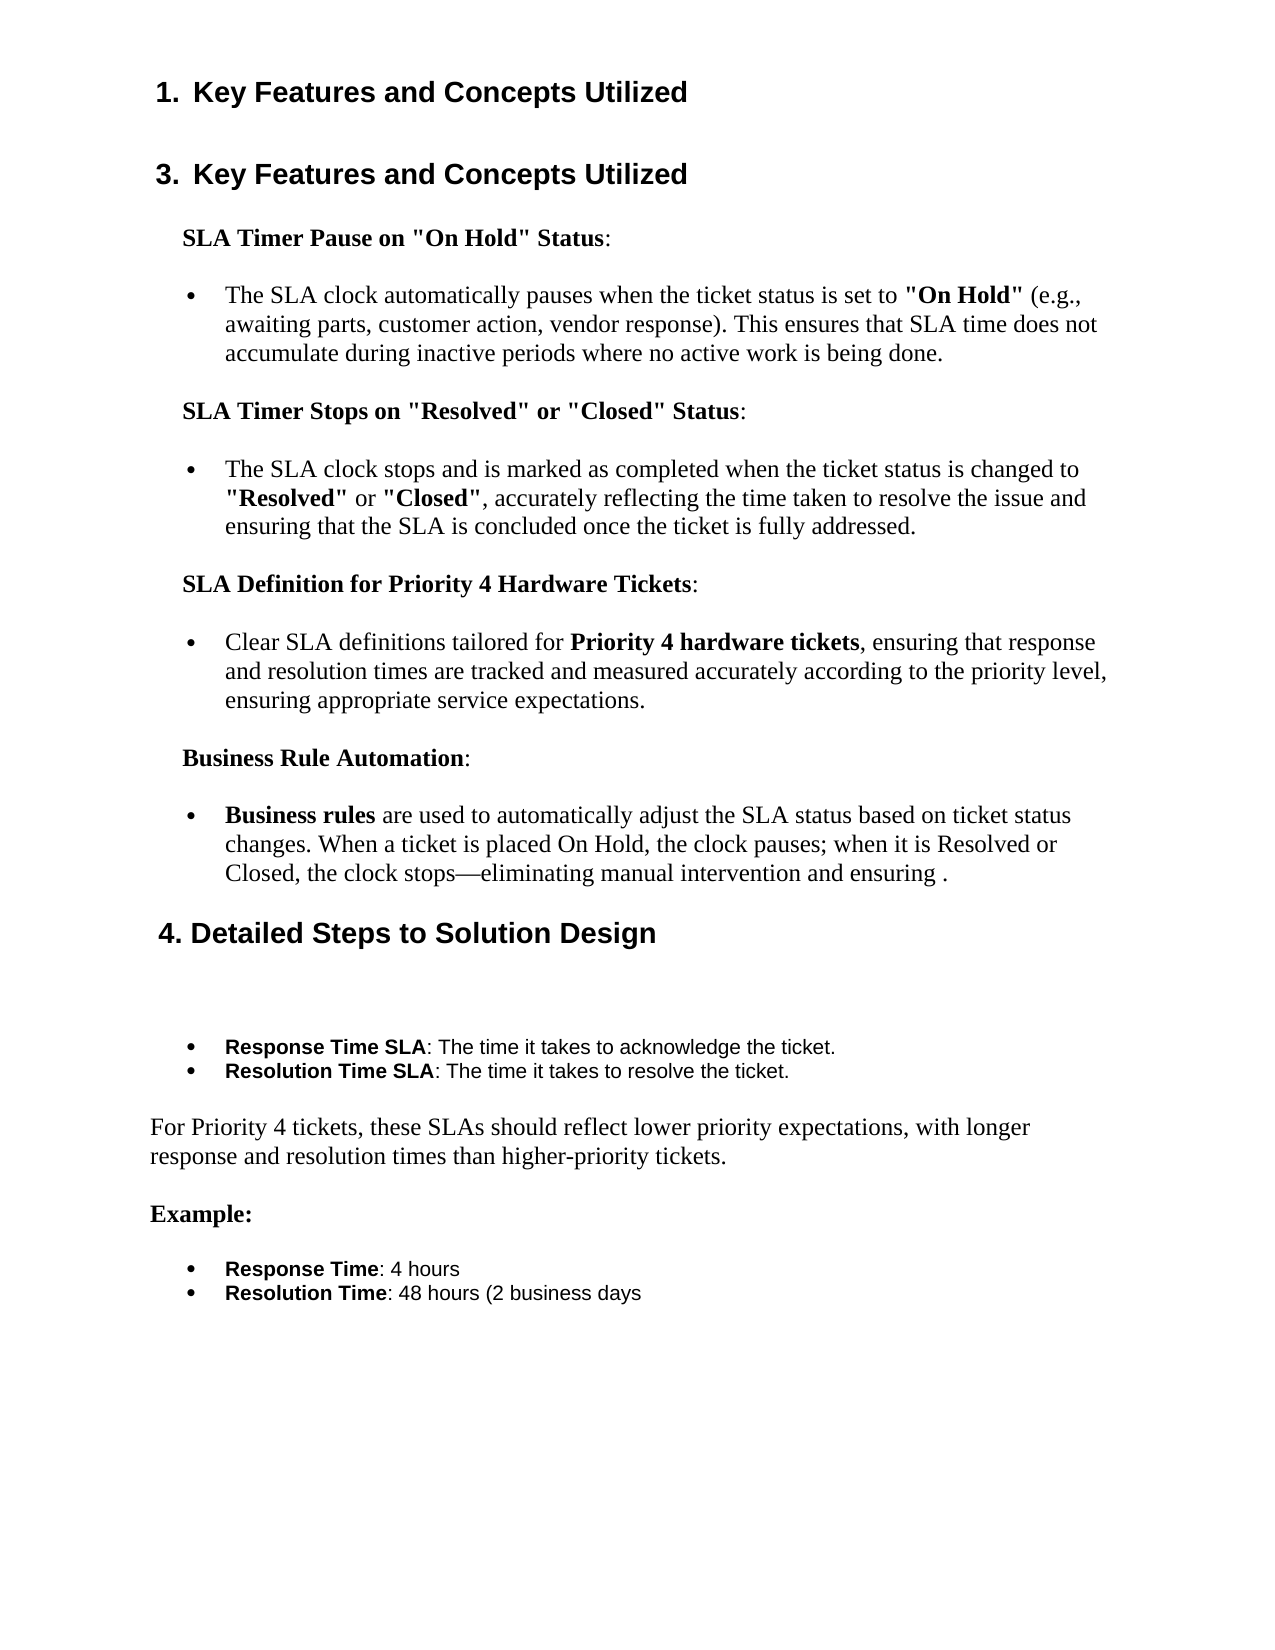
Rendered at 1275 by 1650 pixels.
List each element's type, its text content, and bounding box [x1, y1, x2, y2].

text  SLA Timer Stops on "Resolved" or "Closed" Status: [150, 396, 1118, 425]
text Example: [150, 1199, 1118, 1228]
list The SLA clock automatically pauses when the ticket status is set to "On Hold" (e.g., awaiting parts, customer action, vendor response). This ensures that SLA time does not accumulate during inactive periods where no active work is being done. [187, 281, 1118, 367]
text For Priority 4 tickets, these SLAs should reflect lower priority expectations, with longer response and resolution times than higher-priority tickets. [150, 1112, 1118, 1170]
list Key Features and Concepts Utilized [155, 157, 1118, 191]
subtitle 4. Detailed Steps to Solution Design [158, 916, 1118, 949]
list Response Time SLA: The time it takes to acknowledge the ticket. [187, 1035, 1118, 1059]
list Resolution Time: 48 hours (2 business days [187, 1281, 1118, 1305]
list Response Time: 4 hours [187, 1257, 1118, 1281]
list Business rules are used to automatically adjust the SLA status based on ticket status changes. When a ticket is placed On Hold, the clock pauses; when it is Resolved or Closed, the clock stops—eliminating manual intervention and ensuring . [187, 801, 1118, 887]
text  SLA Timer Pause on "On Hold" Status: [150, 223, 1118, 251]
list Resolution Time SLA: The time it takes to resolve the ticket. [187, 1059, 1118, 1083]
list The SLA clock stops and is marked as completed when the ticket status is changed to "Resolved" or "Closed", accurately reflecting the time taken to resolve the issue and ensuring that the SLA is concluded once the ticket is fully addressed. [187, 454, 1118, 540]
text  Business Rule Automation: [150, 743, 1118, 771]
text  SLA Definition for Priority 4 Hardware Tickets: [150, 569, 1118, 598]
list Clear SLA definitions tailored for Priority 4 hardware tickets, ensuring that response and resolution times are tracked and measured accurately according to the priority level, ensuring appropriate service expectations. [187, 627, 1118, 713]
